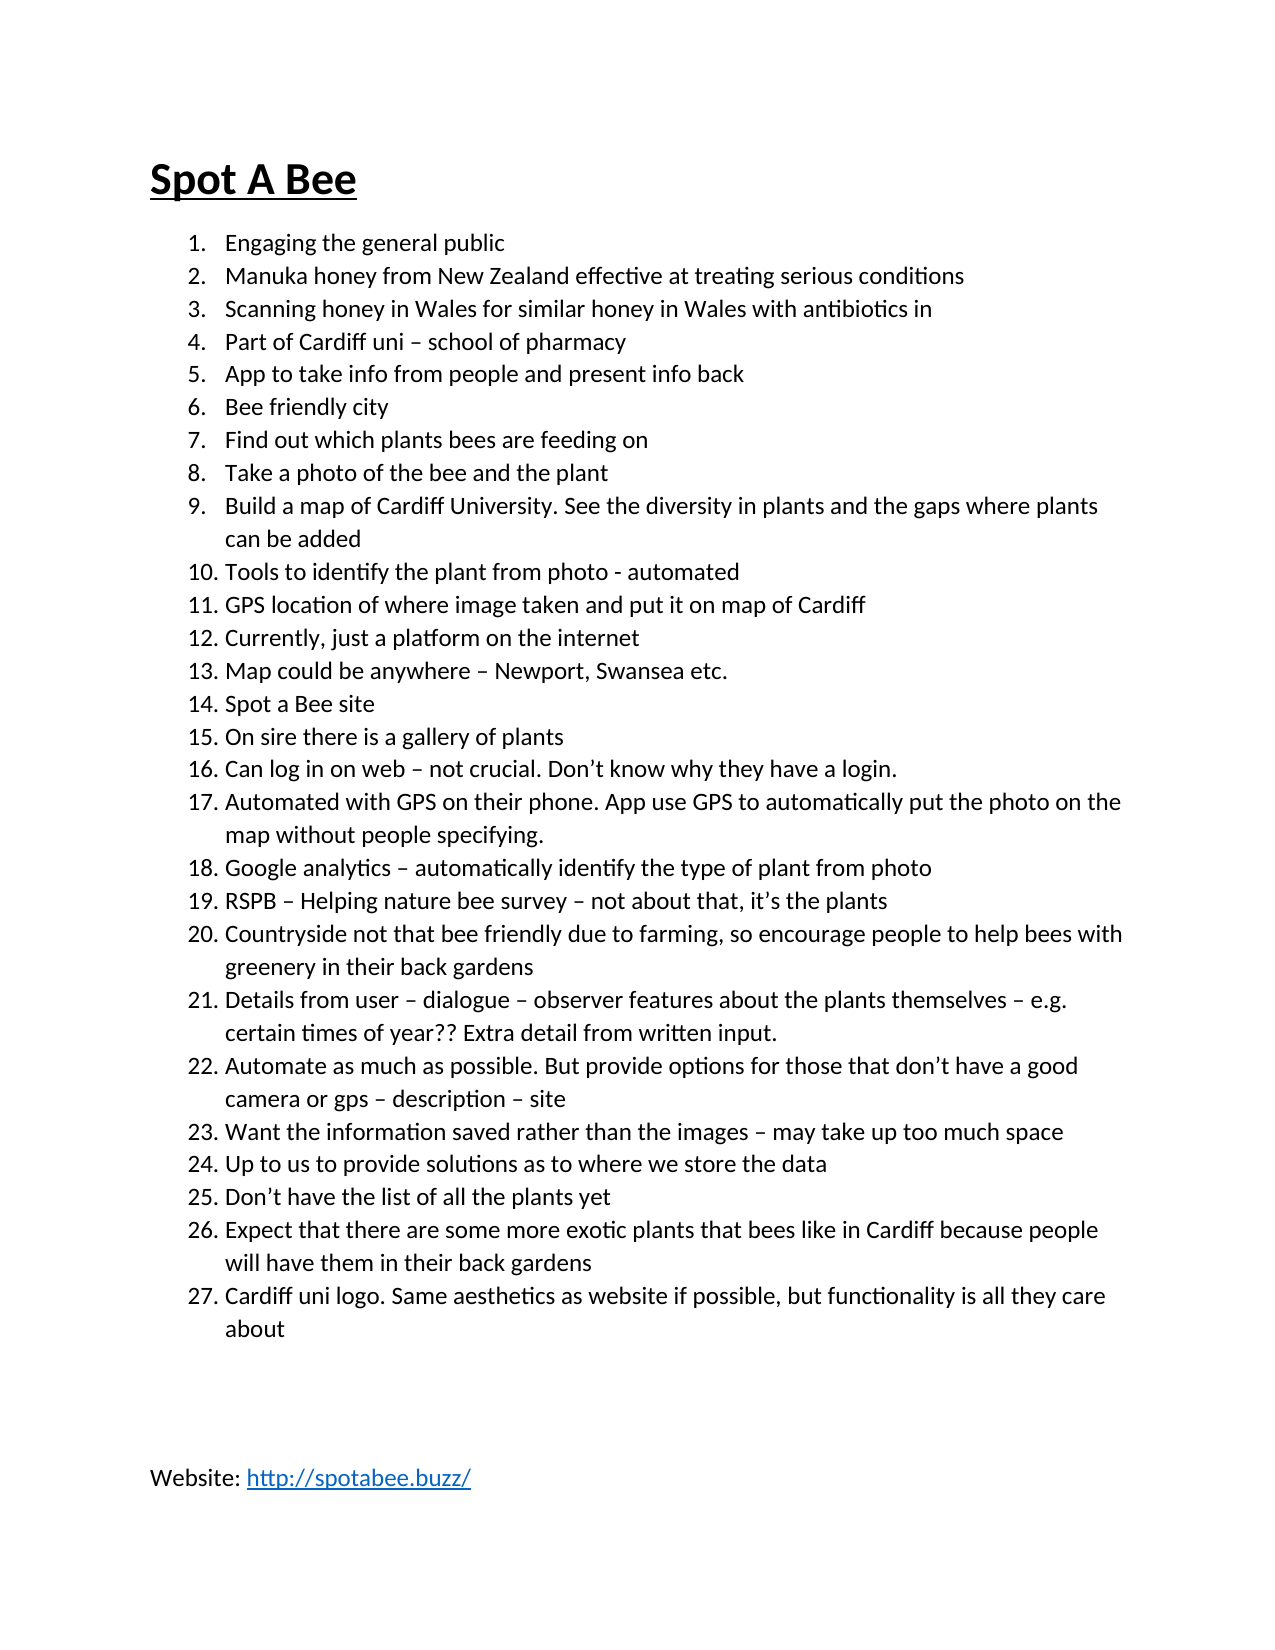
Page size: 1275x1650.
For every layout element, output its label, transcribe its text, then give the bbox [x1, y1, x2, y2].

list Automated with GPS on their phone. App use GPS to automatically put the photo on the map without people specifying. [187, 787, 1125, 850]
list Bee friendly city [187, 392, 1125, 422]
list Want the information saved rather than the images – may take up too much space [187, 1116, 1125, 1146]
list Build a map of Cardiff University. See the diversity in plants and the gaps where plants can be added [187, 490, 1125, 554]
list App to take info from people and present info back [187, 359, 1125, 389]
list Map could be anywhere – Newport, Swansea etc. [187, 655, 1125, 685]
list Scanning honey in Wales for similar honey in Wales with antibiotics in [187, 293, 1125, 323]
list On sire there is a gallery of plants [187, 721, 1125, 751]
list Manuka honey from New Zealand effective at treating serious conditions [187, 260, 1125, 290]
list Expect that there are some more exotic plants that bees like in Cardiff because people will have them in their back gardens [187, 1214, 1125, 1278]
list RSPB – Helping nature bee survey – not about that, it’s the plants [187, 885, 1125, 916]
list Details from user – dialogue – observer features about the plants themselves – e.g. certain times of year?? Extra detail from written input. [187, 984, 1125, 1047]
list Cardiff uni logo. Same aesthetics as website if possible, but functionality is all they care about [187, 1280, 1125, 1344]
list Automate as much as possible. But provide options for those that don’t have a good camera or gps – description – site [187, 1050, 1125, 1113]
list Spot a Bee site [187, 688, 1125, 718]
list Tools to identify the plant from photo - automated [187, 556, 1125, 587]
text Spot A Bee [150, 150, 1125, 206]
list Don’t have the list of all the plants yet [187, 1182, 1125, 1212]
list Take a photo of the bee and the plant [187, 457, 1125, 488]
list Engaging the general public [187, 227, 1125, 257]
list GPS location of where image taken and put it on map of Cardiff [187, 589, 1125, 619]
list Countryside not that bee friendly due to farming, so encourage people to help bees with greenery in their back gardens [187, 918, 1125, 982]
list Find out which plants bees are feeding on [187, 424, 1125, 455]
text Website: http://spotabee.buzz/ [150, 1462, 1125, 1492]
list Google analytics – automatically identify the type of plant from photo [187, 852, 1125, 883]
list Up to us to provide solutions as to where we store the data [187, 1149, 1125, 1179]
list Part of Cardiff uni – school of pharmacy [187, 326, 1125, 356]
list Currently, just a platform on the internet [187, 622, 1125, 652]
list Can log in on web – not crucial. Don’t know why they have a login. [187, 754, 1125, 784]
